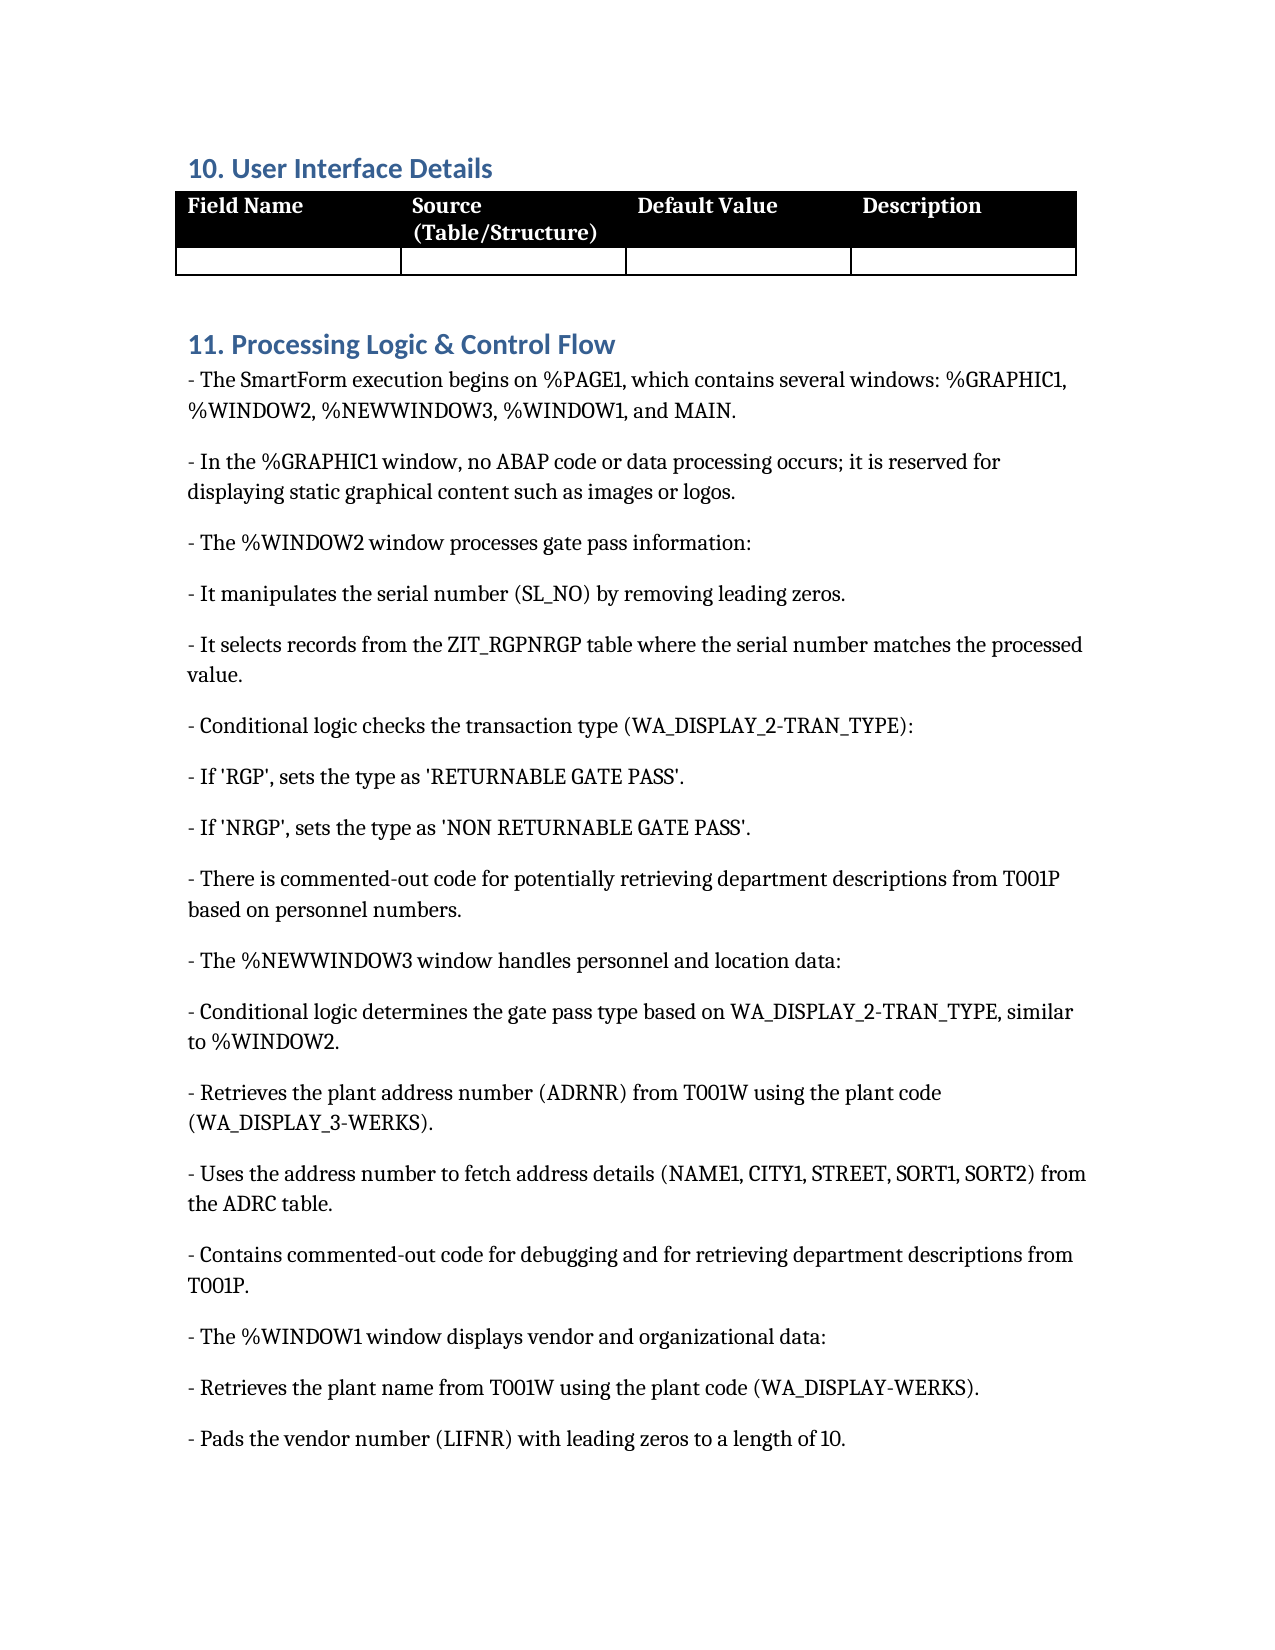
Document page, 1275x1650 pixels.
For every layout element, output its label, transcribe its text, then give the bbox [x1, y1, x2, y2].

table_cell [627, 248, 850, 274]
text - If 'NRGP', sets the type as 'NON RETURNABLE GATE PASS'. [187, 815, 1087, 841]
text - Conditional logic determines the gate pass type based on WA_DISPLAY_2-TRAN_TYPE, similar to %WINDOW2. [187, 998, 1087, 1055]
subtitle 10. User Interface Details [187, 150, 1087, 186]
text - It selects records from the ZIT_RGPNRGP table where the serial number matches the processed value. [187, 632, 1087, 688]
text - The %NEWWINDOW3 window handles personnel and location data: [187, 947, 1087, 974]
text - Pads the vendor number (LIFNR) with leading zeros to a length of 10. [187, 1426, 1087, 1452]
table_cell [402, 248, 625, 274]
text - Retrieves the plant address number (ADRNR) from T001W using the plant code (WA_DISPLAY_3-WERKS). [187, 1080, 1087, 1136]
text - Contains commented-out code for debugging and for retrieving department descriptions from T001P. [187, 1242, 1087, 1299]
text - The %WINDOW2 window processes gate pass information: [187, 530, 1087, 556]
text - It manipulates the serial number (SL_NO) by removing leading zeros. [187, 581, 1087, 607]
text - There is commented-out code for potentially retrieving department descriptions from T001P based on personnel numbers. [187, 866, 1087, 923]
table_header Default Value [626, 193, 851, 246]
text - Retrieves the plant name from T001W using the plant code (WA_DISPLAY-WERKS). [187, 1374, 1087, 1401]
text - The SmartForm execution begins on %PAGE1, which contains several windows: %GRAPHIC1, %WINDOW2, %NEWWINDOW3, %WINDOW1, and MAIN. [187, 367, 1087, 424]
subtitle 11. Processing Logic & Control Flow [187, 326, 1087, 362]
text - If 'RGP', sets the type as 'RETURNABLE GATE PASS'. [187, 764, 1087, 790]
table_header Description [851, 193, 1075, 246]
table_cell [852, 248, 1075, 274]
text - Uses the address number to fetch address details (NAME1, CITY1, STREET, SORT1, SORT2) from the ADRC table. [187, 1161, 1087, 1217]
text - Conditional logic checks the transaction type (WA_DISPLAY_2-TRAN_TYPE): [187, 713, 1087, 739]
text - The %WINDOW1 window displays vendor and organizational data: [187, 1323, 1087, 1350]
table_header Field Name [177, 193, 401, 246]
text - In the %GRAPHIC1 window, no ABAP code or data processing occurs; it is reserved for displaying static graphical content such as images or logos. [187, 448, 1087, 505]
table_cell [177, 248, 400, 274]
table_header Source (Table/Structure) [401, 193, 626, 246]
